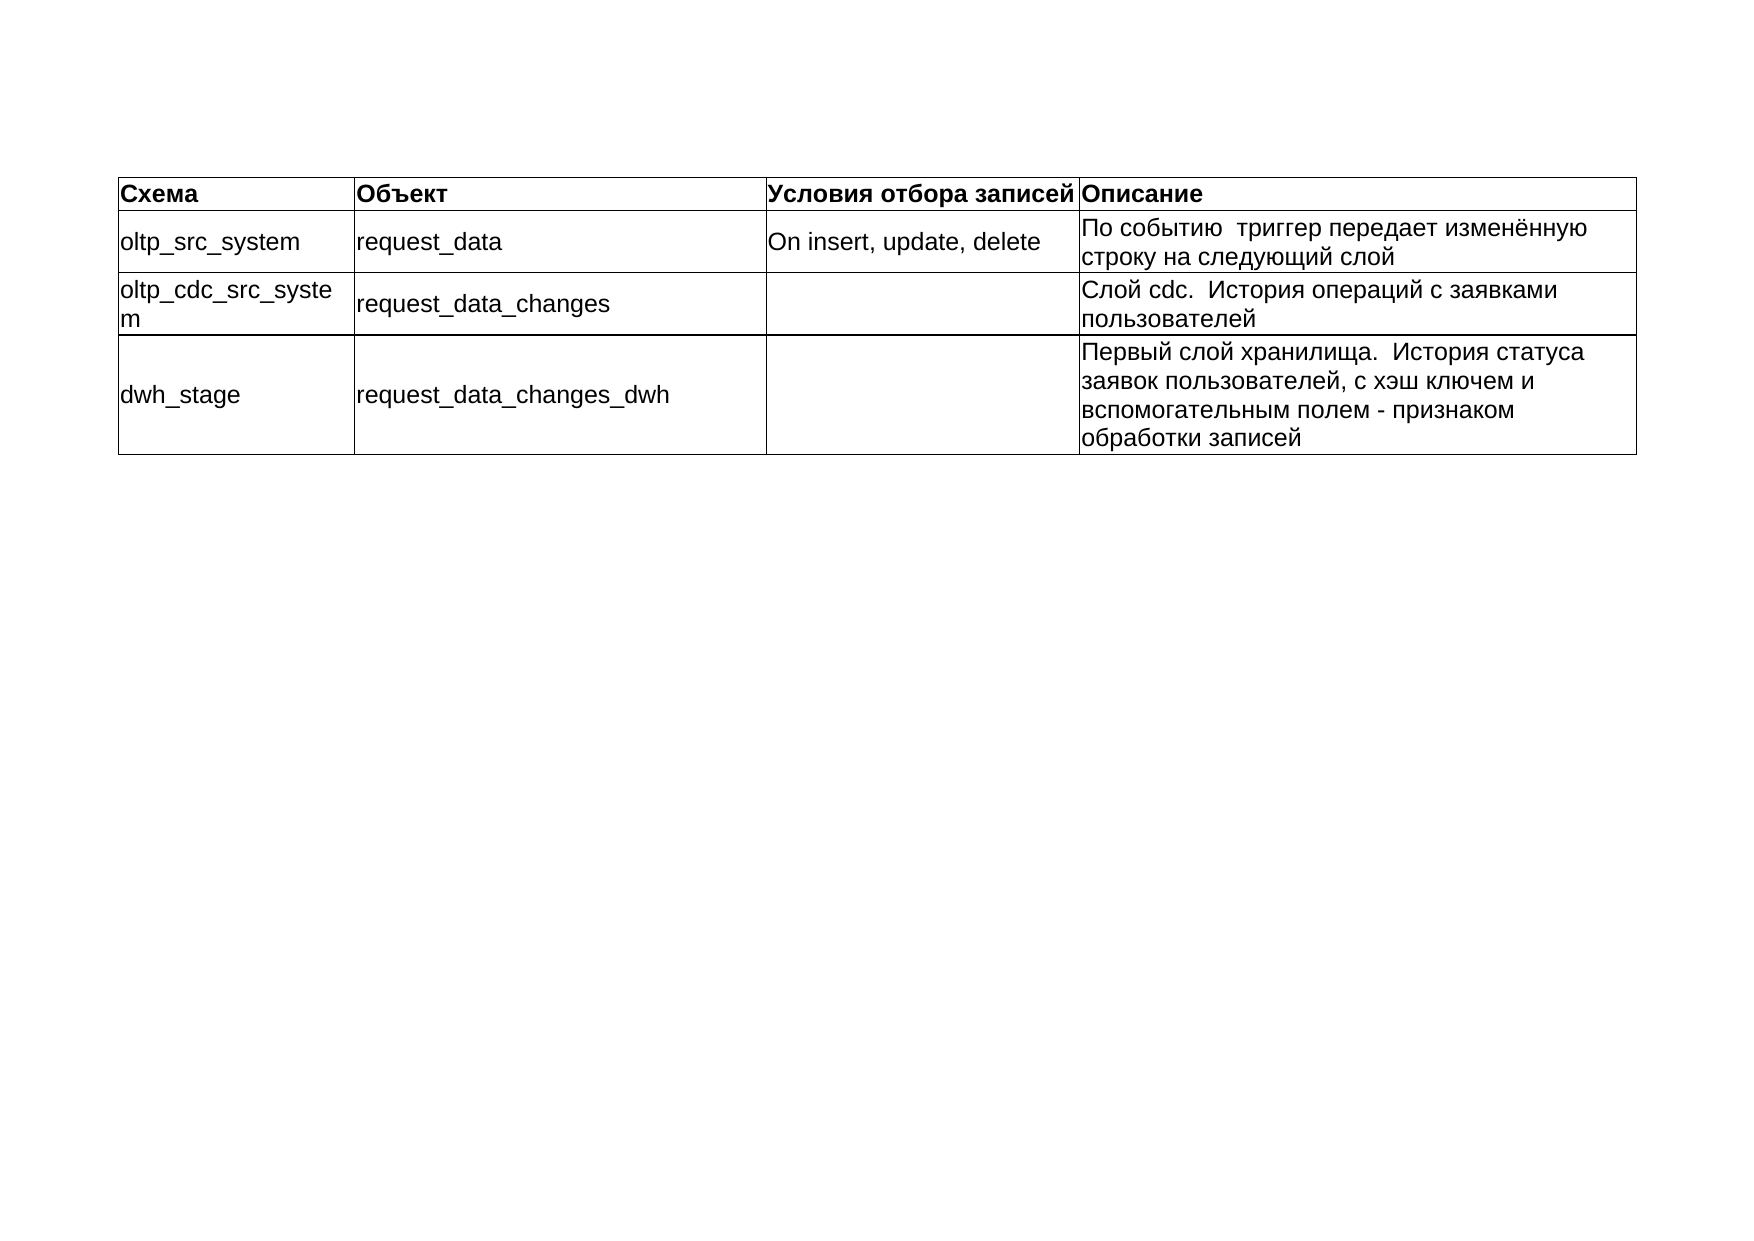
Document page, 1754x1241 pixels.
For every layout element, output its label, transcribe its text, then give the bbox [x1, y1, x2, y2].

table_cell request_data_changes_dwh [355, 336, 766, 454]
table_cell dwh_stage [119, 336, 354, 454]
table_cell По событию триггер передает изменённую строку на следующий слой [1080, 211, 1636, 272]
table_header Схема [119, 178, 354, 209]
table_header Описание [1080, 178, 1636, 209]
table_cell [767, 336, 1079, 454]
table_cell request_data [355, 211, 766, 272]
table_cell oltp_src_system [119, 211, 354, 272]
table_cell Первый слой хранилища. История статуса заявок пользователей, с хэш ключем и вспомогательным полем - признаком обработки записей [1080, 336, 1636, 454]
table_cell request_data_changes [355, 273, 766, 334]
table_cell On insert, update, delete [767, 211, 1079, 272]
table_cell [767, 273, 1079, 334]
table_header Объект [355, 178, 766, 209]
table_cell Слой cdc. История операций с заявками пользователей [1080, 273, 1636, 334]
table_cell oltp_cdc_src_system [119, 273, 354, 334]
table_header Условия отбора записей [767, 178, 1079, 209]
